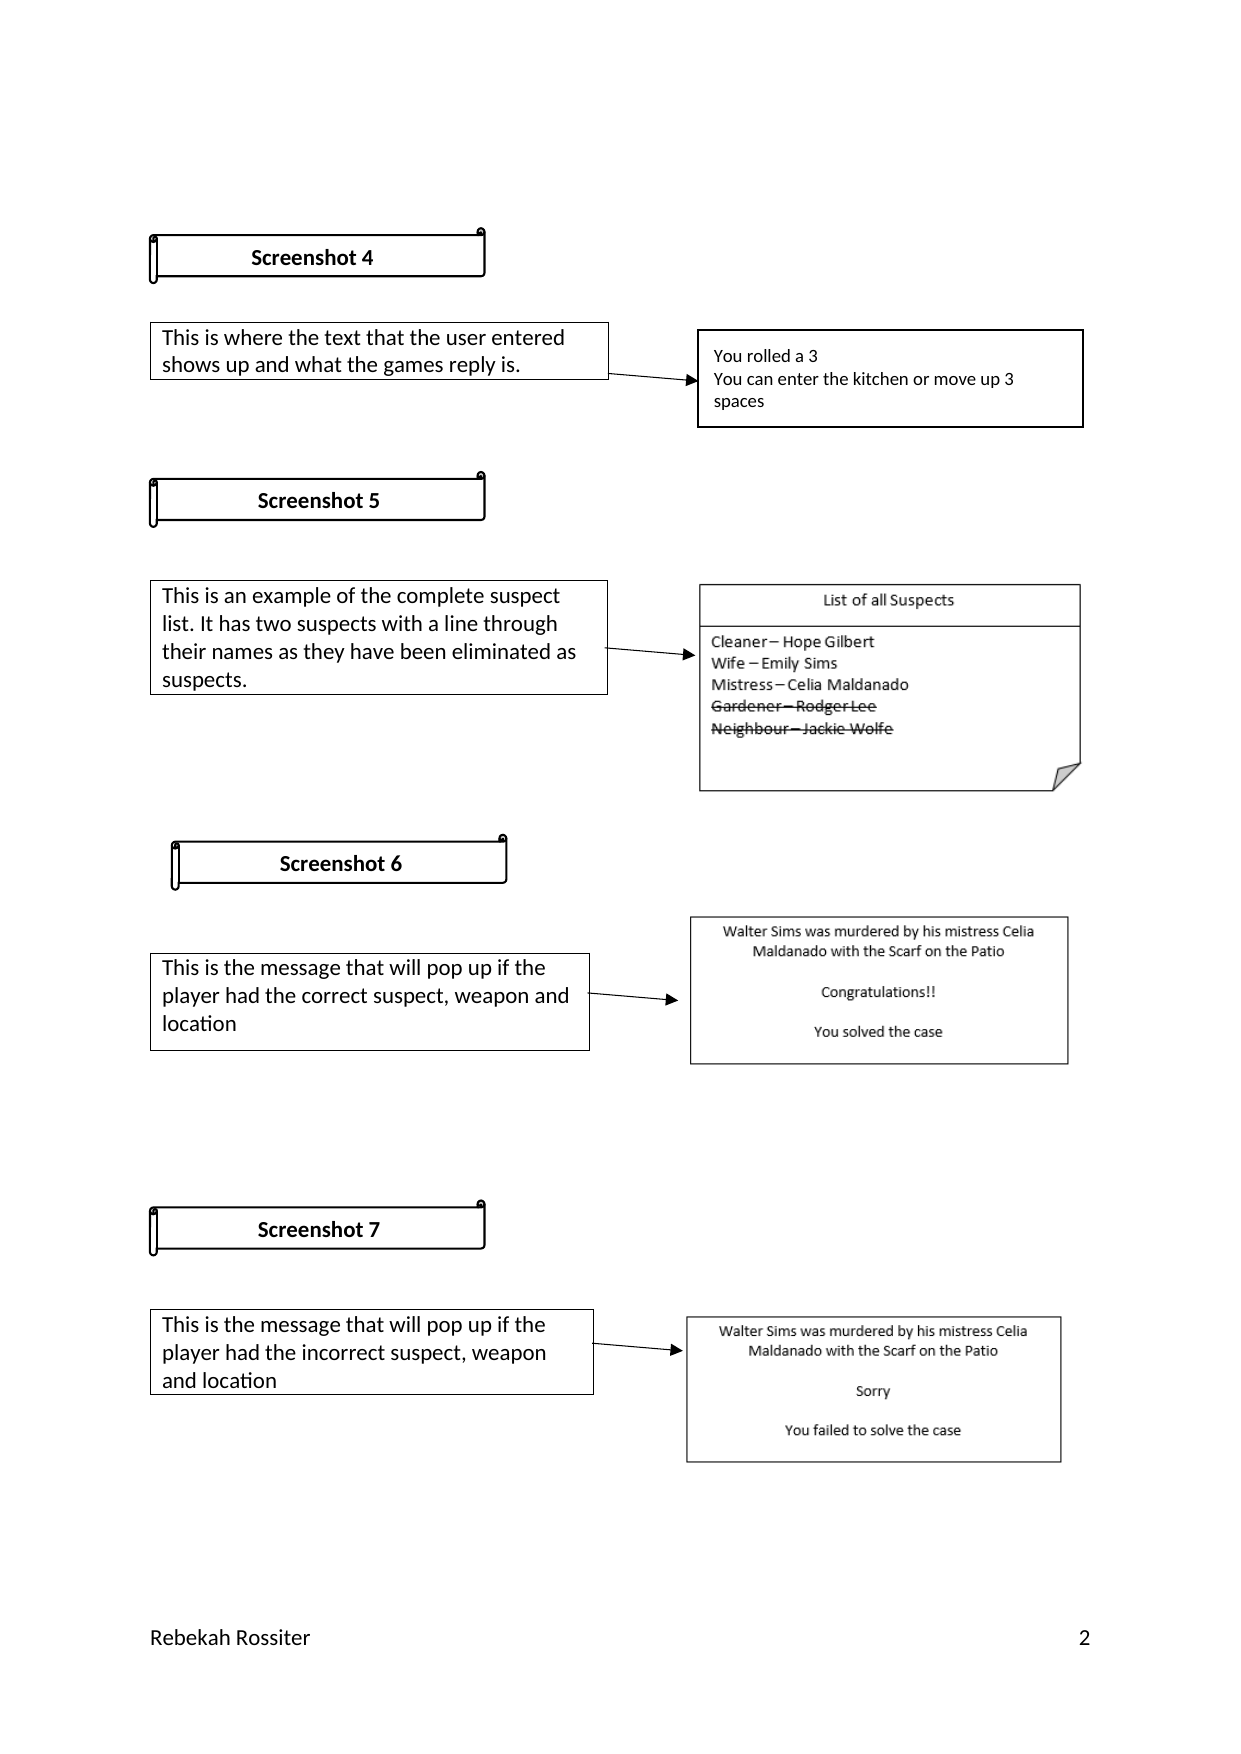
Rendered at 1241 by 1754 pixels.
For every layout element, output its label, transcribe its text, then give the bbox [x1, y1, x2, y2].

table_header This is the message that will pop up if the player had the incorrect suspect, weapon and location [151, 1310, 593, 1394]
picture [686, 571, 1094, 795]
table_header This is an example of the complete suspect list. It has two suspects with a line through their names as they have been eliminated as suspects. [151, 581, 607, 693]
picture [681, 1311, 1068, 1468]
table_header This is the message that will pop up if the player had the correct suspect, weapon and location [151, 954, 589, 1050]
picture [689, 911, 1074, 1070]
table_header This is where the text that the user entered shows up and what the games reply is. [151, 323, 608, 379]
